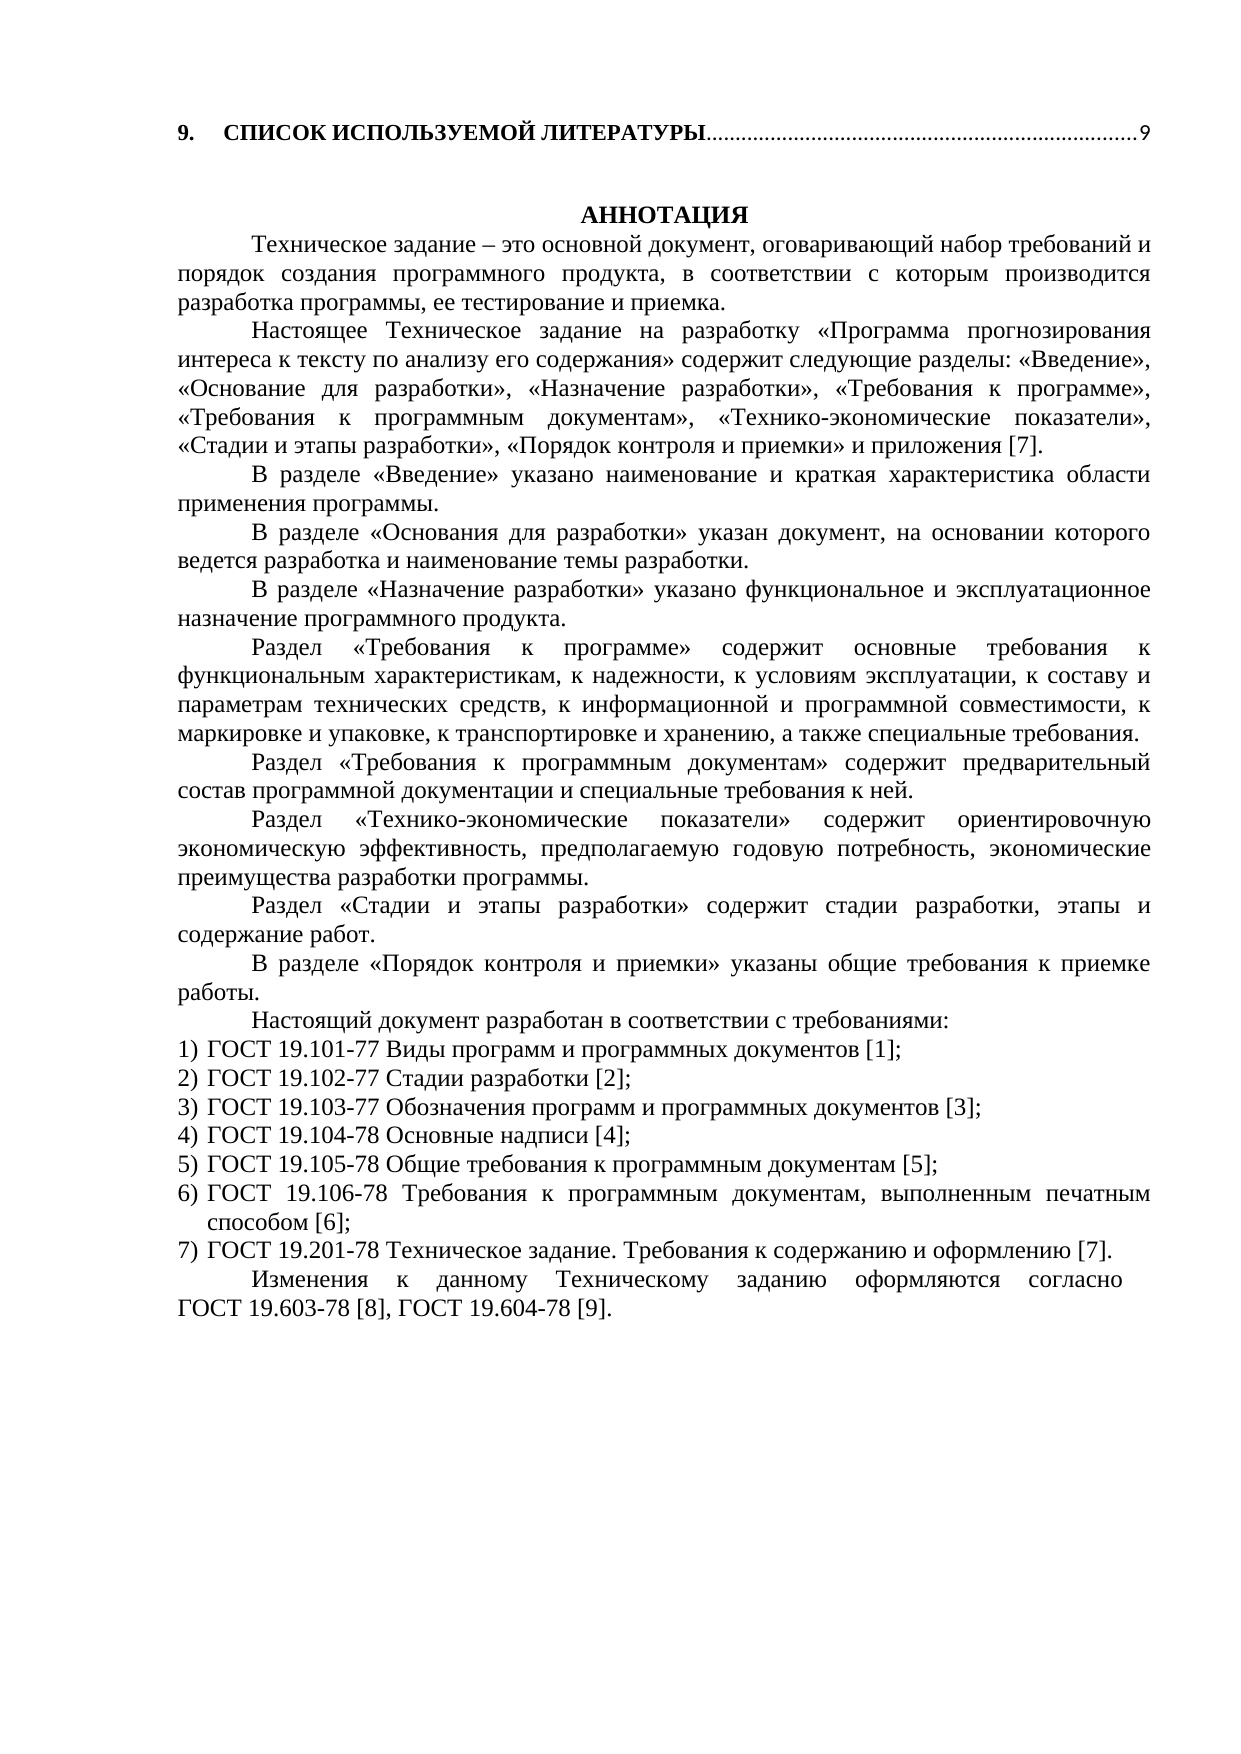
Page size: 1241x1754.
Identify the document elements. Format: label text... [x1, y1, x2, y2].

text Техническое задание – это основной документ, оговаривающий набор требований и порядок создания программного продукта, в соответствии с которым производится разработка программы, ее тестирование и приемка. [177, 229, 1152, 315]
text Раздел «Технико-экономические показатели» содержит ориентировочную экономическую эффективность, предполагаемую годовую потребность, экономические преимущества разработки программы. [177, 804, 1152, 890]
text Раздел «Требования к программе» содержит основные требования к функциональным характеристикам, к надежности, к условиям эксплуатации, к составу и параметрам технических средств, к информационной и программной совместимости, к маркировке и упаковке, к транспортировке и хранению, а также специальные требования. [177, 632, 1152, 747]
text Настоящее Техническое задание на разработку «Программа прогнозирования интереса к тексту по анализу его содержания» содержит следующие разделы: «Введение», «Основание для разработки», «Назначение разработки», «Требования к программе», «Требования к программным документам», «Технико-экономические показатели», «Стадии и этапы разработки», «Порядок контроля и приемки» и приложения [7]. [177, 315, 1152, 459]
list ГОСТ 19.104-78 Основные надписи [4]; [177, 1120, 1152, 1149]
list ГОСТ 19.101-77 Виды программ и программных документов [1]; [177, 1034, 1152, 1063]
list ГОСТ 19.102-77 Стадии разработки [2]; [177, 1063, 1152, 1092]
text Изменения к данному Техническому заданию оформляются согласно ГОСТ 19.603-78 [8], ГОСТ 19.604-78 [9]. [177, 1264, 1152, 1322]
text Раздел «Стадии и этапы разработки» содержит стадии разработки, этапы и содержание работ. [177, 890, 1152, 948]
text В разделе «Введение» указано наименование и краткая характеристика области применения программы. [177, 459, 1152, 517]
text Раздел «Требования к программным документам» содержит предварительный состав программной документации и специальные требования к ней. [177, 747, 1152, 804]
text В разделе «Назначение разработки» указано функциональное и эксплуатационное назначение программного продукта. [177, 574, 1152, 632]
list ГОСТ 19.103-77 Обозначения программ и программных документов [3]; [177, 1092, 1152, 1120]
subtitle АННОТАЦИЯ [177, 200, 1152, 229]
text В разделе «Основания для разработки» указан документ, на основании которого ведется разработка и наименование темы разработки. [177, 517, 1152, 574]
list ГОСТ 19.201-78 Техническое задание. Требования к содержанию и оформлению [7]. [177, 1235, 1152, 1264]
list ГОСТ 19.106-78 Требования к программным документам, выполненным печатным способом [6]; [177, 1178, 1152, 1235]
text В разделе «Порядок контроля и приемки» указаны общие требования к приемке работы. [177, 948, 1152, 1005]
text Настоящий документ разработан в соответствии с требованиями: [177, 1005, 1152, 1034]
list ГОСТ 19.105-78 Общие требования к программным документам [5]; [177, 1149, 1152, 1178]
